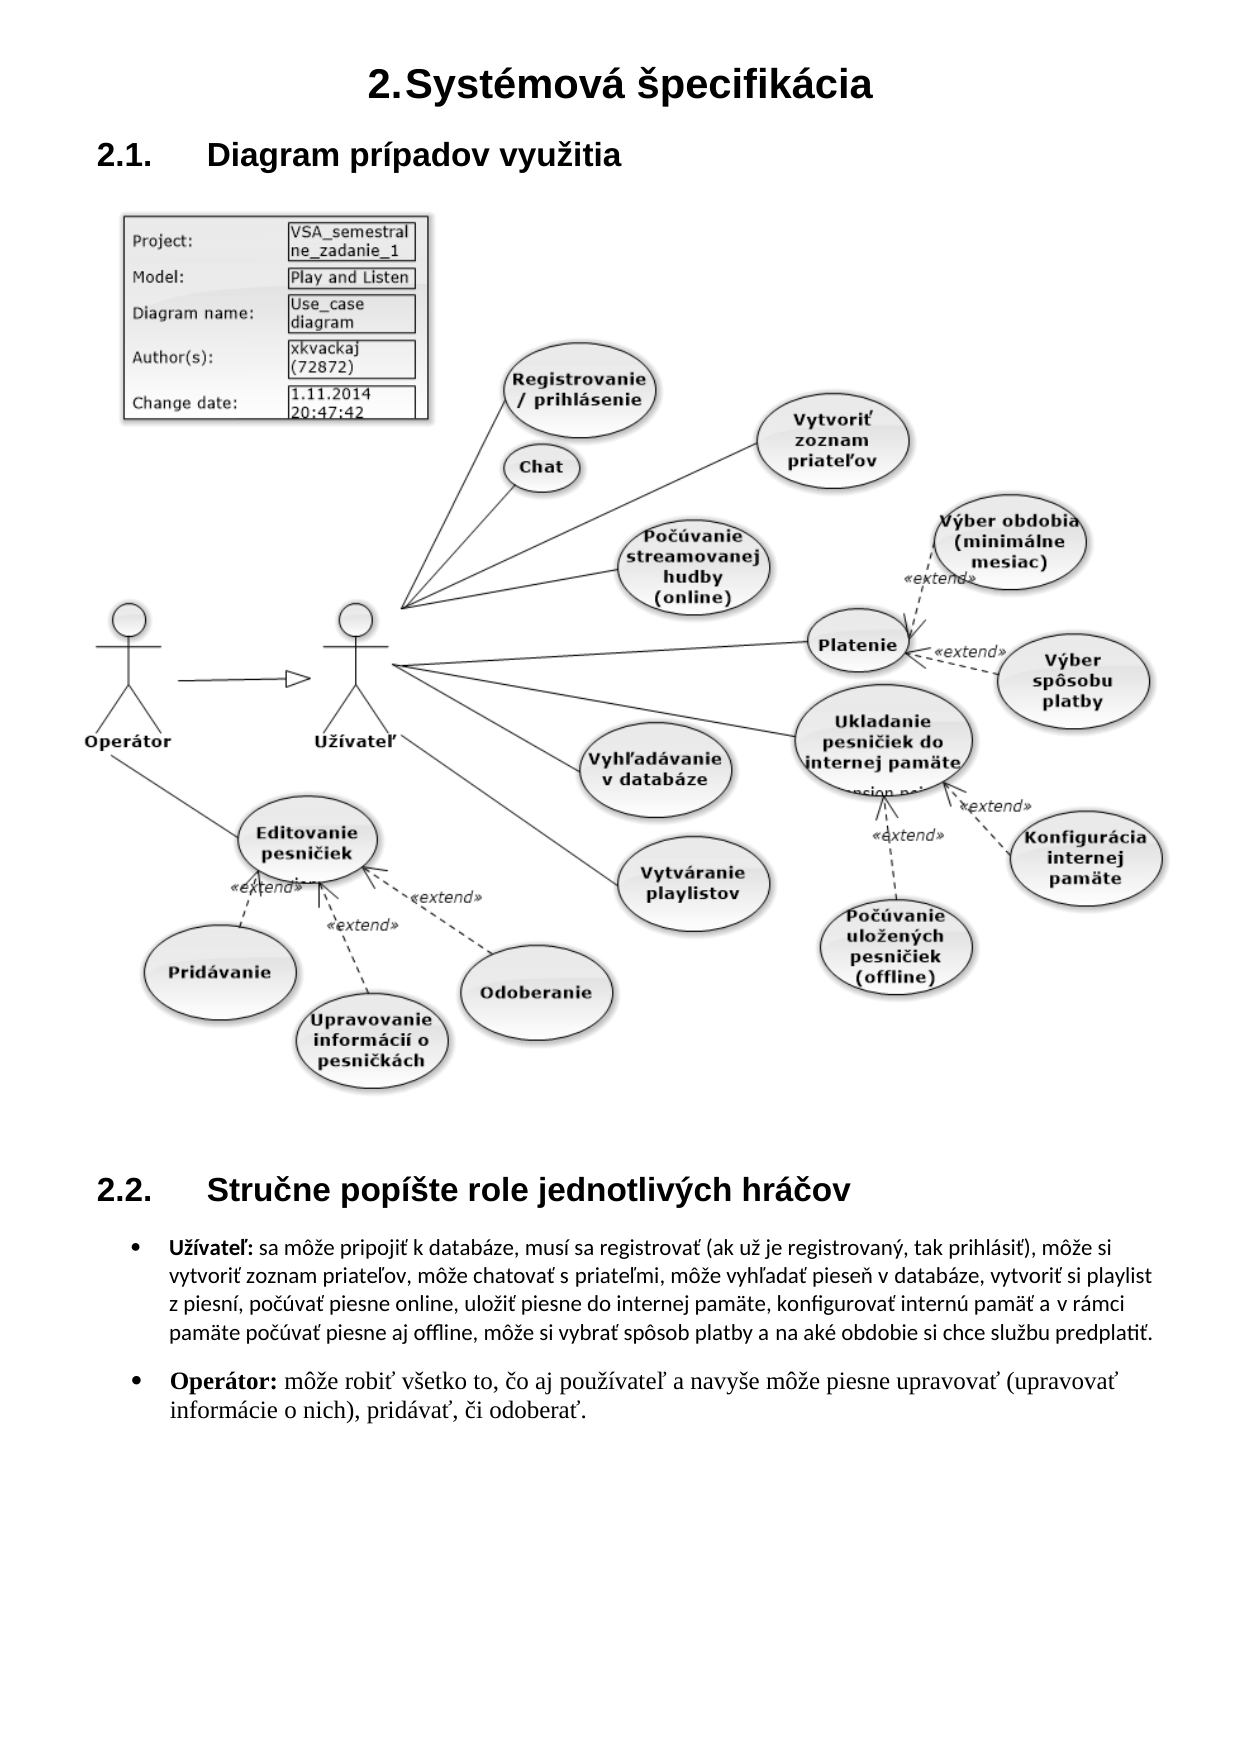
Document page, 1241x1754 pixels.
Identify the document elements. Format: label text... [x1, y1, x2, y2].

text Užívateľ: sa môže pripojiť k databáze, musí sa registrovať (ak už je registrovaný, tak prihlásiť), môže si vytvoriť zoznam priateľov, môže chatovať s priateľmi, môže vyhľadať pieseň v databáze, vytvoriť si playlist z piesní, počúvať piesne online, uložiť piesne do internej pamäte, konfigurovať internú pamäť a v rámci pamäte počúvať piesne aj offline, môže si vybrať spôsob platby a na aké obdobie si chce službu predplatiť. [132, 1233, 1181, 1346]
list Diagram prípadov využitia [97, 135, 1181, 173]
list Stručne popíšte role jednotlivých hráčov [97, 1170, 1181, 1208]
list Operátor: môže robiť všetko to, čo aj používateľ a navyše môže piesne upravovať (upravovať informácie o nich), pridávať, či odoberať. [132, 1366, 1181, 1424]
list Systémová špecifikácia [59, 59, 1181, 107]
picture [59, 198, 1182, 1108]
